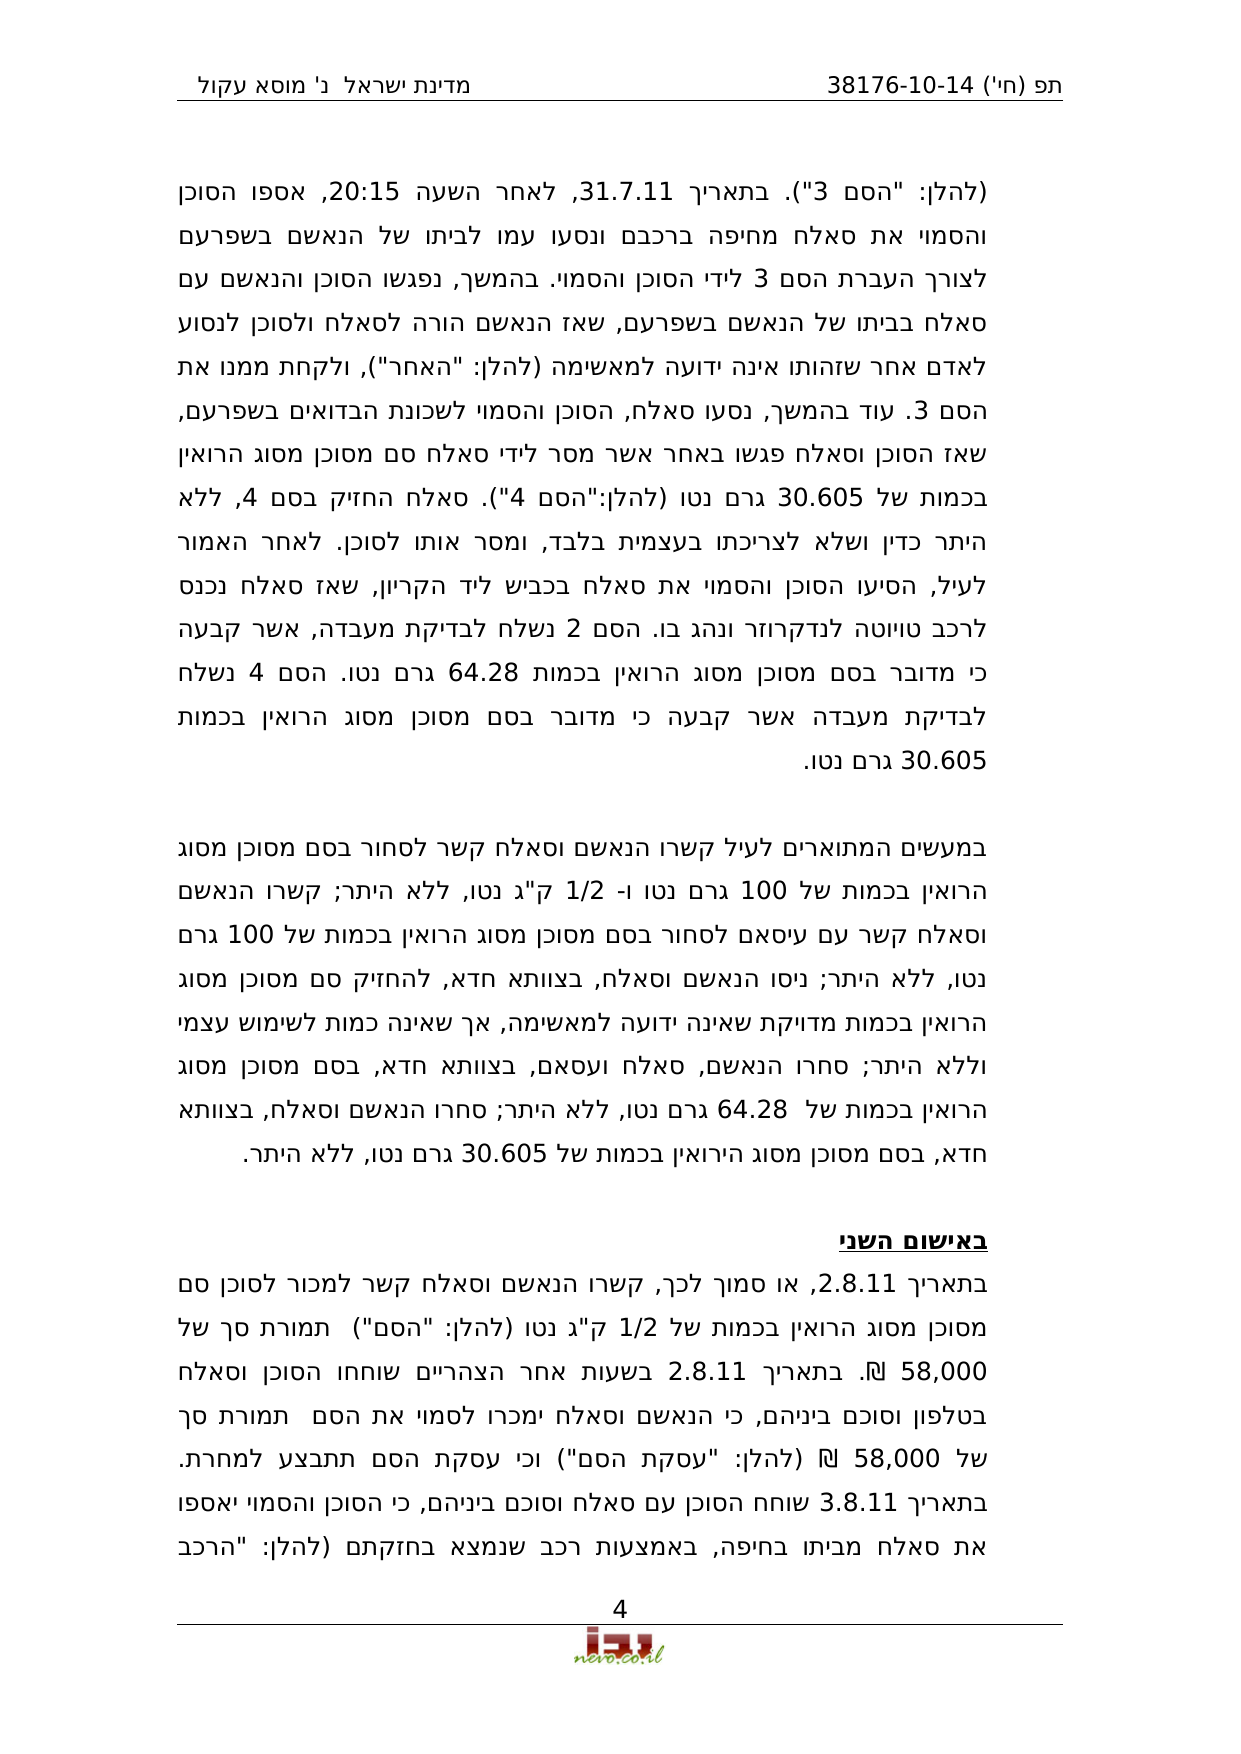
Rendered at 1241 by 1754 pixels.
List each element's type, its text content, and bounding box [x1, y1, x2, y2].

text באישום השני [177, 1226, 1063, 1255]
picture [574, 1626, 666, 1665]
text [177, 1270, 988, 1561]
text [177, 177, 988, 775]
text במעשים המתוארים לעיל קשרו הנאשם וסאלח קשר לסחור בסם מסוכן מסוג הרואין בכמות של 100 גרם נטו ו- 1/2 ק"ג נטו, ללא היתר; קשרו הנאשם וסאלח קשר עם עיסאם לסחור בסם מסוכן מסוג הרואין בכמות של 100 גרם נטו, ללא היתר; ניסו הנאשם וסאלח, בצוותא חדא, להחזיק סם מסוכן מסוג הרואין בכמות מדויקת שאינה ידועה למאשימה, אך שאינה כמות לשימוש עצמי וללא היתר; סחרו הנאשם, סאלח ועסאם, בצוותא חדא, בסם מסוכן מסוג הרואין בכמות של 64.28 גרם נטו, ללא היתר; סחרו הנאשם וסאלח, בצוותא חדא, בסם מסוכן מסוג הירואין בכמות של 30.605 גרם נטו, ללא היתר. [177, 833, 988, 1168]
